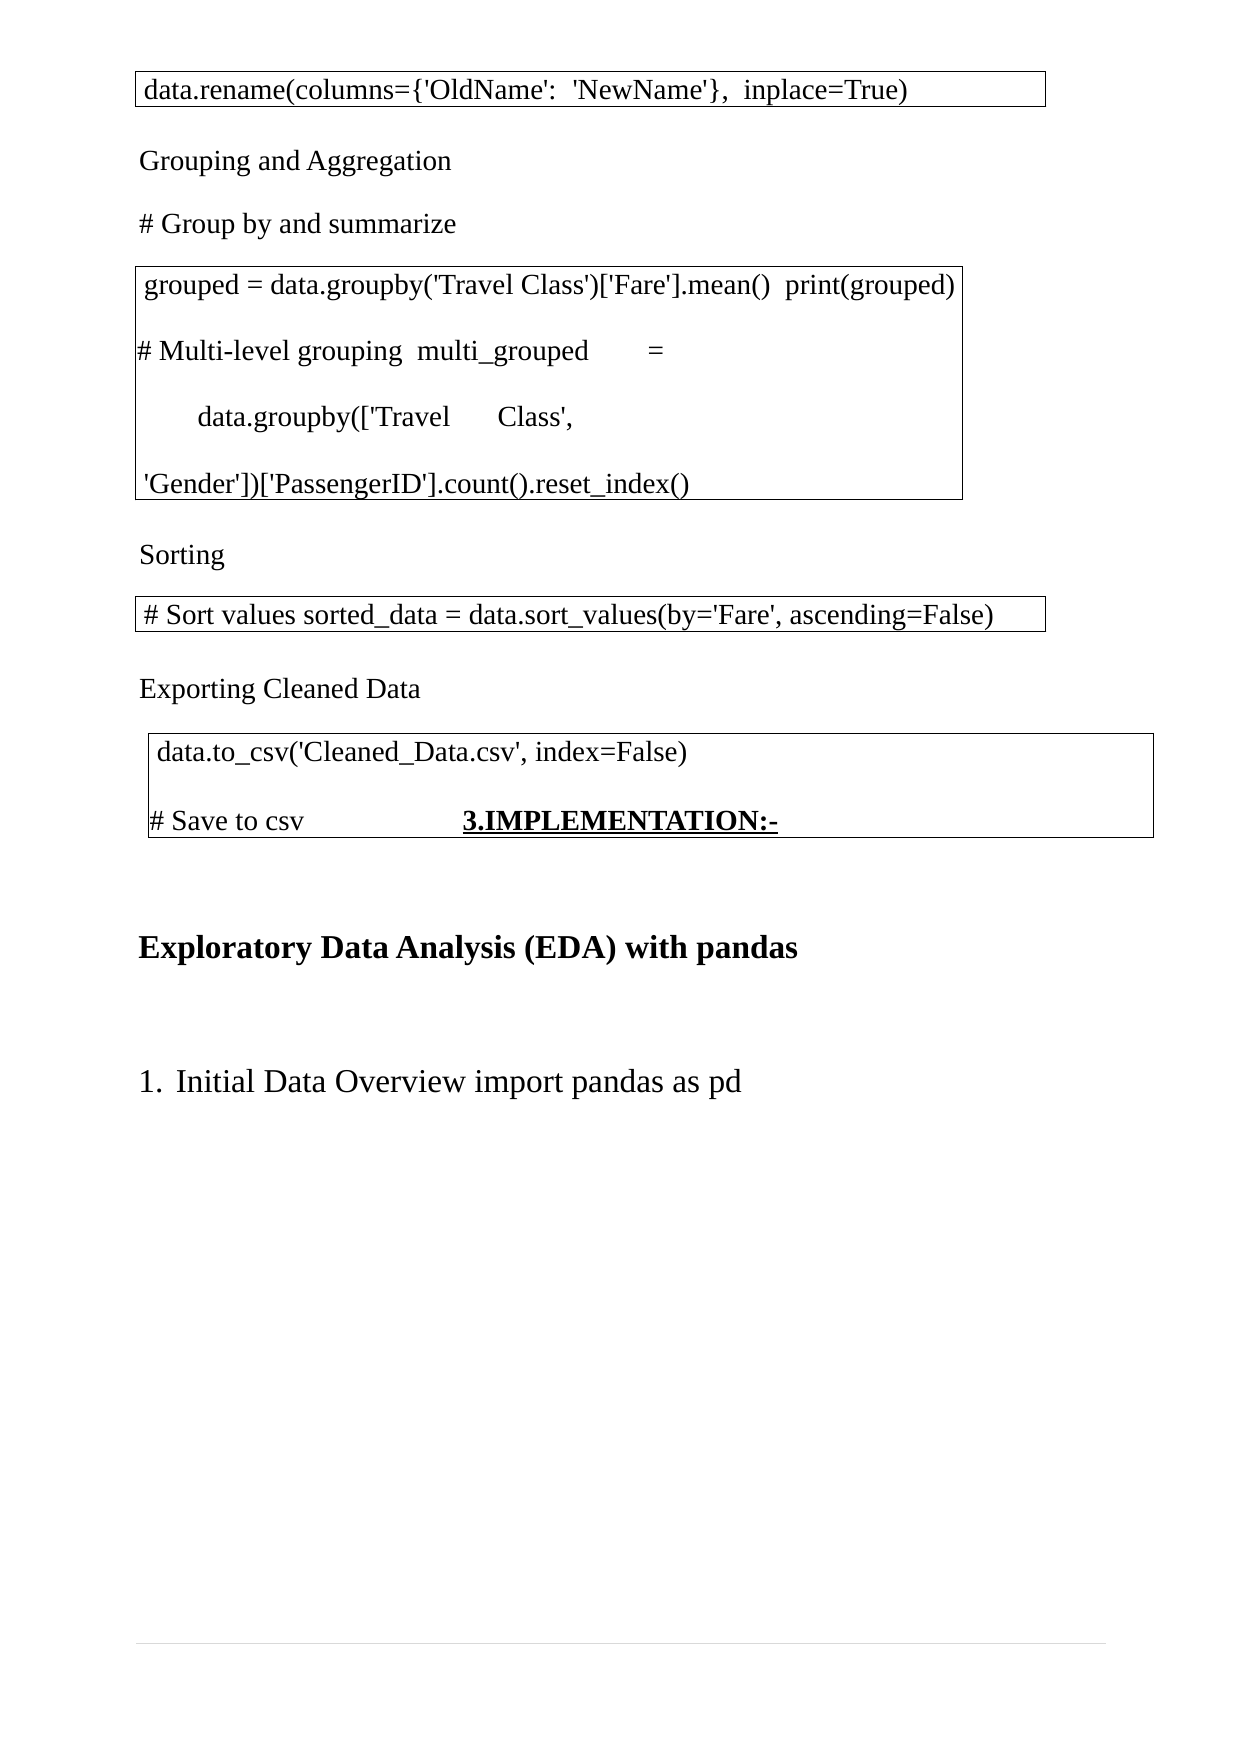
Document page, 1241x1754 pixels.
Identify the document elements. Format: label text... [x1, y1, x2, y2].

list Initial Data Overview import pandas as pd [138, 1061, 1148, 1099]
text # Group by and summarize [139, 206, 1105, 239]
text Sorting [139, 537, 1105, 571]
text Grouping and Aggregation [139, 143, 1105, 176]
text grouped = data.groupby('Travel Class')['Fare'].mean() print(grouped) # Multi-level grouping multi_grouped = data.groupby(['Travel Class', [136, 267, 962, 433]
text Exporting Cleaned Data [139, 671, 1105, 705]
text data.to_csv('Cleaned_Data.csv', index=False) [149, 734, 1153, 767]
subtitle Exploratory Data Analysis (EDA) with pandas [138, 927, 1153, 965]
text data.rename(columns={'OldName': 'NewName'}, inplace=True) [136, 72, 1045, 106]
text # Save to csv 3.IMPLEMENTATION:- [149, 802, 1153, 837]
text 'Gender'])['PassengerID'].count().reset_index() [136, 465, 962, 499]
text # Sort values sorted_data = data.sort_values(by='Fare', ascending=False) [136, 597, 1045, 631]
